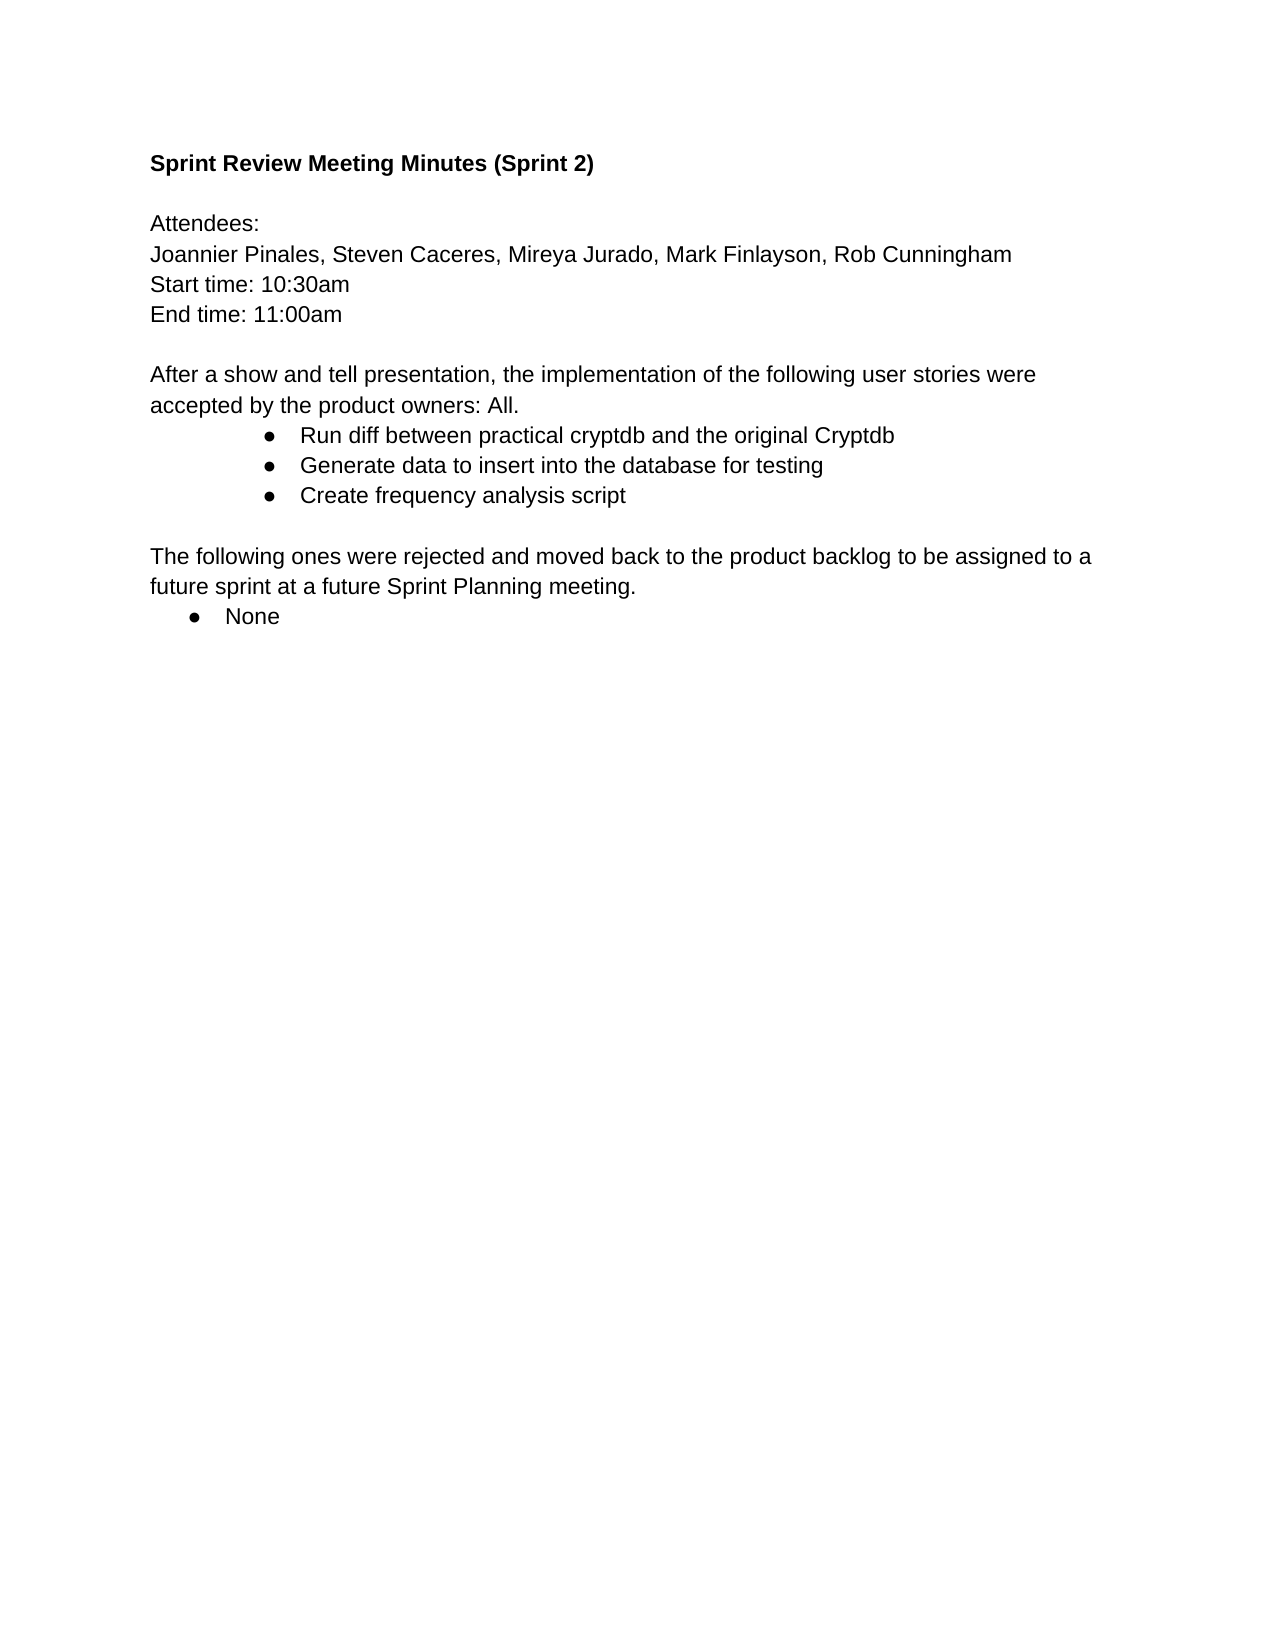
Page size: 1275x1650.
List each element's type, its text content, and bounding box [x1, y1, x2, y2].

text The following ones were rejected and moved back to the product backlog to be assigned to a future sprint at a future Sprint Planning meeting. [150, 543, 1125, 599]
list Create frequency analysis script [225, 482, 1125, 509]
list Generate data to insert into the database for testing [225, 452, 1125, 478]
text Start time: 10:30am [150, 271, 1125, 297]
text End time: 11:00am [150, 301, 1125, 327]
text Sprint Review Meeting Minutes (Sprint 2) [150, 150, 1125, 176]
text Joannier Pinales, Steven Caceres, Mireya Jurado, Mark Finlayson, Rob Cunningham [150, 241, 1125, 267]
list Run diff between practical cryptdb and the original Cryptdb [225, 422, 1125, 448]
text Attendees: [150, 210, 1125, 237]
text After a show and tell presentation, the implementation of the following user stories were accepted by the product owners: All. [150, 361, 1125, 418]
list None [187, 603, 1125, 629]
